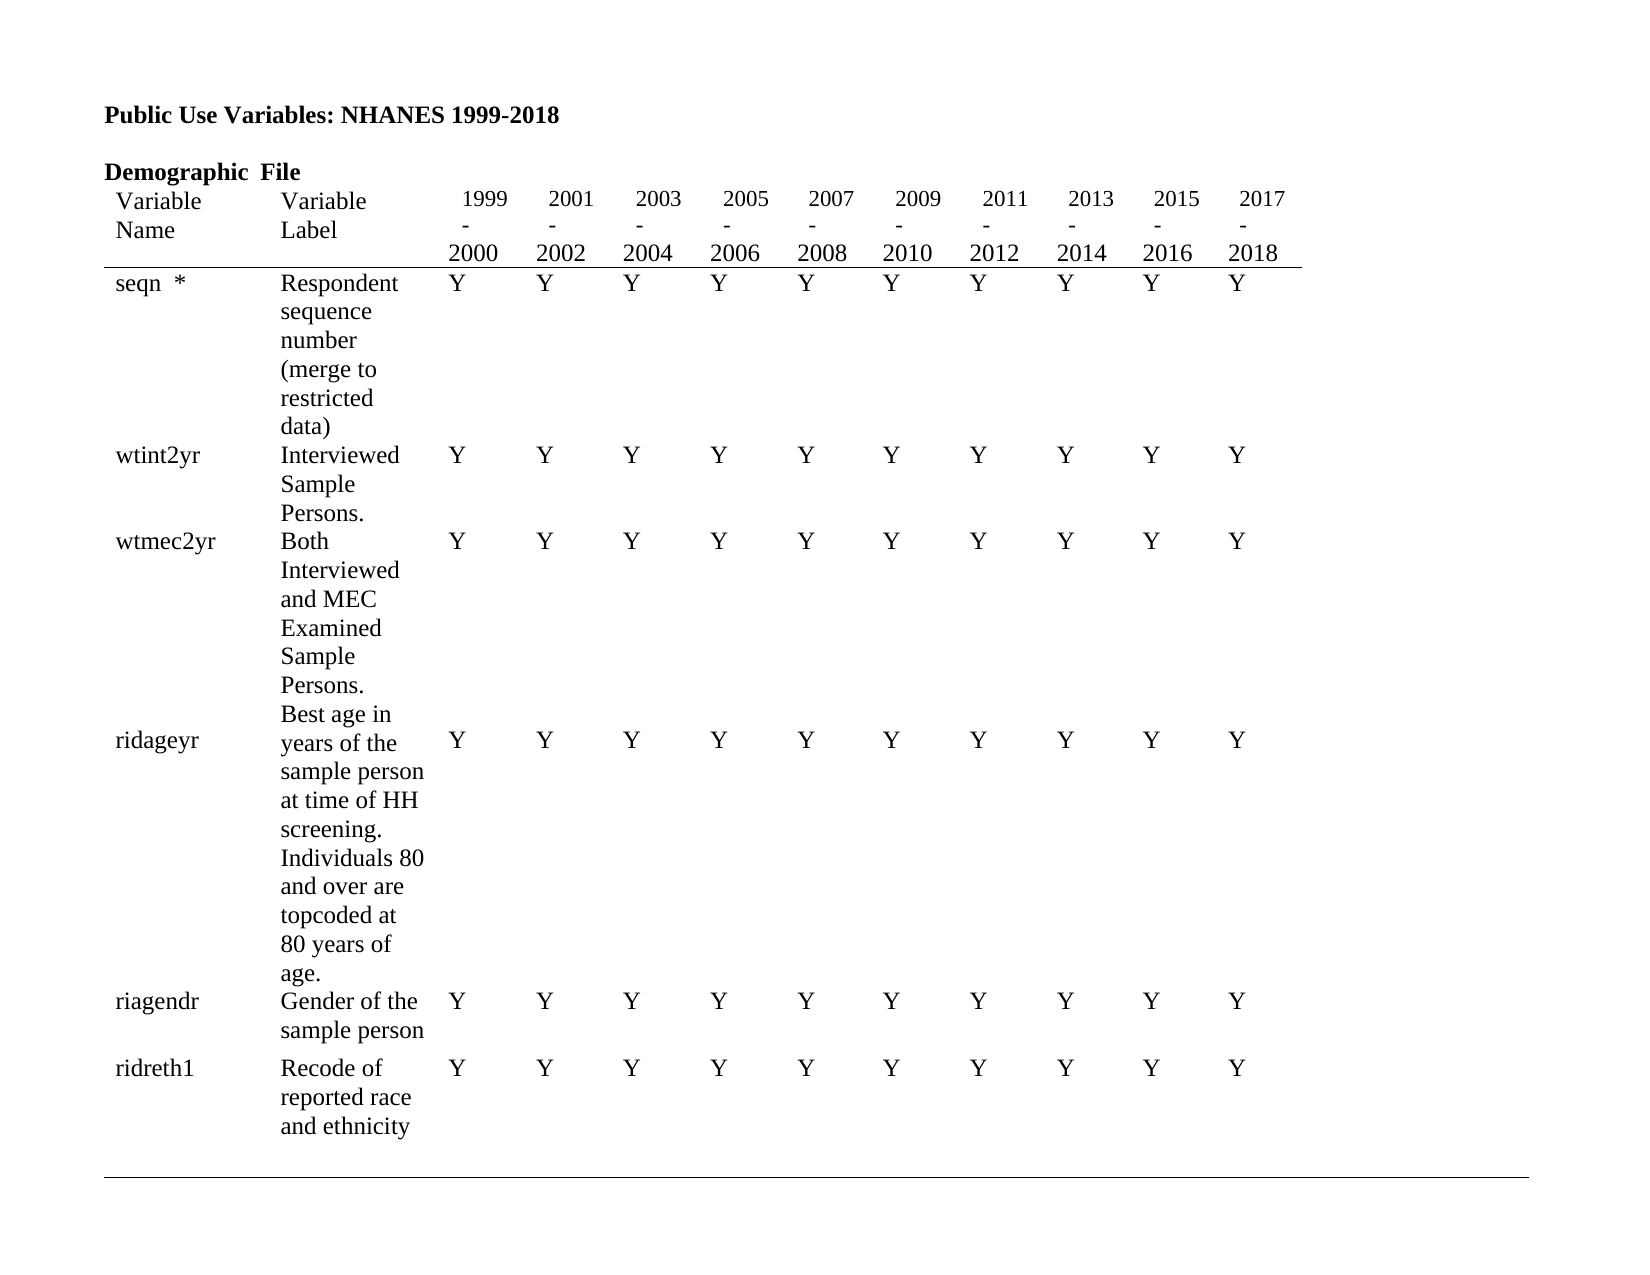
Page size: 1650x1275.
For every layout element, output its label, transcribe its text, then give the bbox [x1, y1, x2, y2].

table_cell Gender of the sample person [269, 986, 437, 1053]
table_cell Y [958, 440, 1045, 526]
table_cell Y [1131, 526, 1217, 699]
table_cell Y [437, 268, 524, 440]
table_cell Y [958, 1054, 1045, 1140]
table_cell Y [525, 986, 611, 1053]
table_cell Y [699, 986, 786, 1053]
table_cell Y [1131, 1054, 1217, 1140]
table_cell ridreth1 [104, 1054, 269, 1140]
table_cell Y [786, 526, 871, 699]
table_cell Y [1045, 699, 1131, 986]
table_cell Y [699, 440, 786, 526]
table_cell Y [1217, 986, 1302, 1053]
table_cell Y [611, 1054, 698, 1140]
table_header 2015- 2016 [1131, 186, 1217, 267]
table_cell Y [699, 699, 786, 986]
table_cell ridageyr [104, 699, 269, 986]
table_header 2011- 2012 [958, 186, 1045, 267]
table_header 2017- 2018 [1217, 186, 1302, 267]
table_cell Y [525, 526, 611, 699]
table_cell Y [699, 1054, 786, 1140]
table_header 2005- 2006 [699, 186, 786, 267]
table_cell Best age in years of the sample person at time of HH screening. Individuals 80 and over are topcoded at 80 years of age. [269, 699, 437, 986]
table_cell Y [958, 268, 1045, 440]
table_cell Y [437, 1054, 524, 1140]
table_cell Y [437, 440, 524, 526]
table_cell Y [1217, 440, 1302, 526]
table_cell Y [611, 699, 698, 986]
table_cell Y [1131, 268, 1217, 440]
table_cell Y [525, 268, 611, 440]
table_cell Both Interviewed and MEC Examined Sample Persons. [269, 526, 437, 699]
table_header 2003- 2004 [611, 186, 698, 267]
table_header 2007- 2008 [786, 186, 871, 267]
table_cell seqn * [104, 268, 269, 440]
table_cell Y [699, 268, 786, 440]
table_cell wtint2yr [104, 440, 269, 526]
table_cell Y [525, 699, 611, 986]
table_cell Y [1045, 526, 1131, 699]
table_cell Y [437, 986, 524, 1053]
table_cell Y [1131, 986, 1217, 1053]
table_cell Y [871, 1054, 958, 1140]
table_cell Y [611, 440, 698, 526]
table_header 2013- 2014 [1045, 186, 1131, 267]
table_cell Y [1217, 699, 1302, 986]
table_cell Respondent sequence number (merge to restricted data) [269, 268, 437, 440]
text Public Use Variables: NHANES 1999-2018 [104, 100, 1529, 129]
table_header Variable Label [269, 186, 437, 267]
table_cell Y [871, 699, 958, 986]
table_header 2001- 2002 [525, 186, 611, 267]
table_cell Y [871, 986, 958, 1053]
table_cell Y [611, 986, 698, 1053]
table_cell Y [1045, 440, 1131, 526]
table_cell Y [1217, 268, 1302, 440]
table_header 1999- 2000 [437, 186, 524, 267]
table_cell Y [1045, 1054, 1131, 1140]
table_cell Y [611, 268, 698, 440]
table_header 2009- 2010 [871, 186, 958, 267]
table_cell wtmec2yr [104, 526, 269, 699]
text Demographic File [104, 157, 1529, 186]
table_cell Y [871, 526, 958, 699]
table_cell Y [958, 986, 1045, 1053]
table_cell Y [1045, 268, 1131, 440]
table_cell Y [437, 699, 524, 986]
table_cell Y [611, 526, 698, 699]
table_cell Y [699, 526, 786, 699]
table_cell Y [437, 526, 524, 699]
table_cell riagendr [104, 986, 269, 1053]
table_cell Recode of reported race and ethnicity information. [269, 1054, 437, 1140]
table_cell Y [871, 440, 958, 526]
table_cell Y [525, 440, 611, 526]
table_cell Y [1217, 1054, 1302, 1140]
table_cell Y [786, 986, 871, 1053]
table_cell Y [786, 699, 871, 986]
table_cell Y [1131, 699, 1217, 986]
table_cell Y [525, 1054, 611, 1140]
table_cell Y [871, 268, 958, 440]
table_cell Y [958, 526, 1045, 699]
table_cell Interviewed Sample Persons. [269, 440, 437, 526]
table_cell Y [786, 1054, 871, 1140]
table_cell Y [786, 268, 871, 440]
table_cell Y [1131, 440, 1217, 526]
table_cell Y [1217, 526, 1302, 699]
table_cell Y [1045, 986, 1131, 1053]
table_header Variable Name [104, 186, 269, 267]
table_cell Y [958, 699, 1045, 986]
table_cell Y [786, 440, 871, 526]
